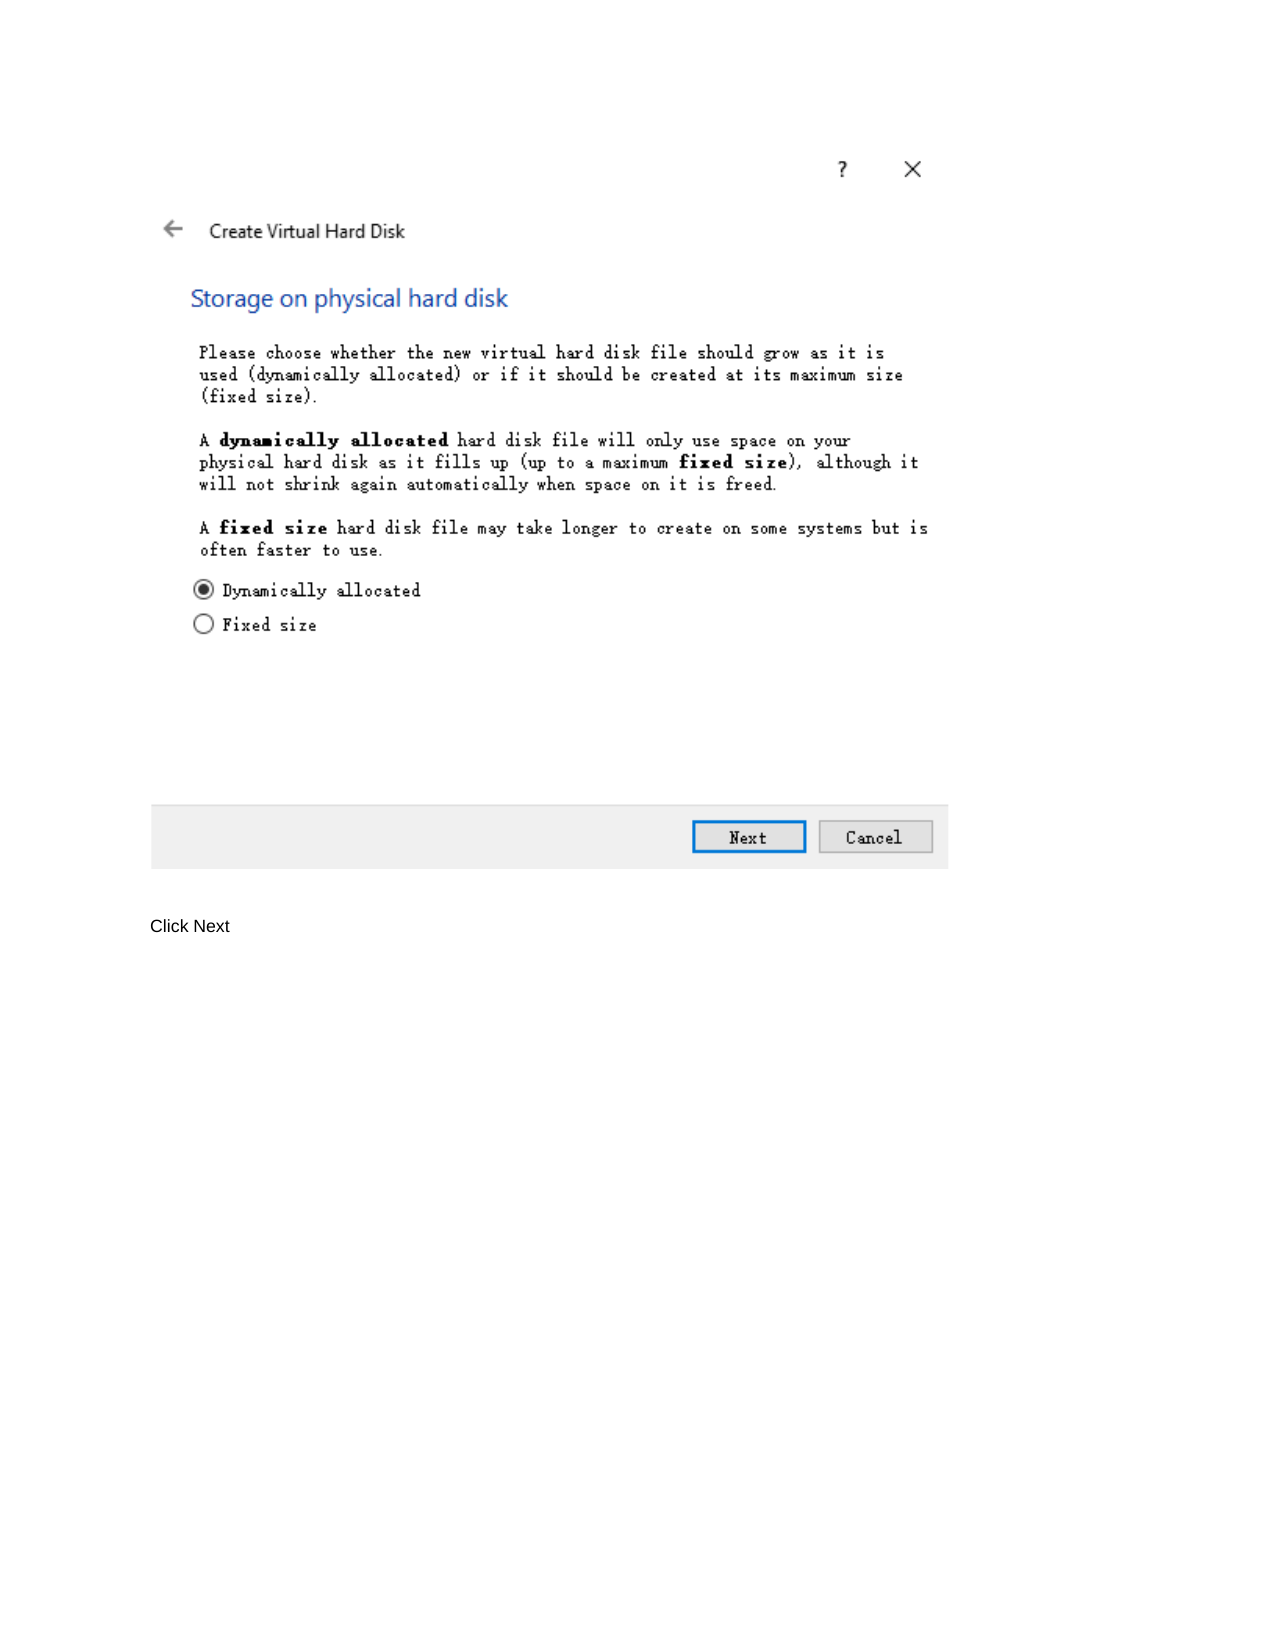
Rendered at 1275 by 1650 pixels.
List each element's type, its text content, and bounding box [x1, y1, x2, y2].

text Click Next [150, 916, 1125, 936]
picture [150, 150, 949, 869]
